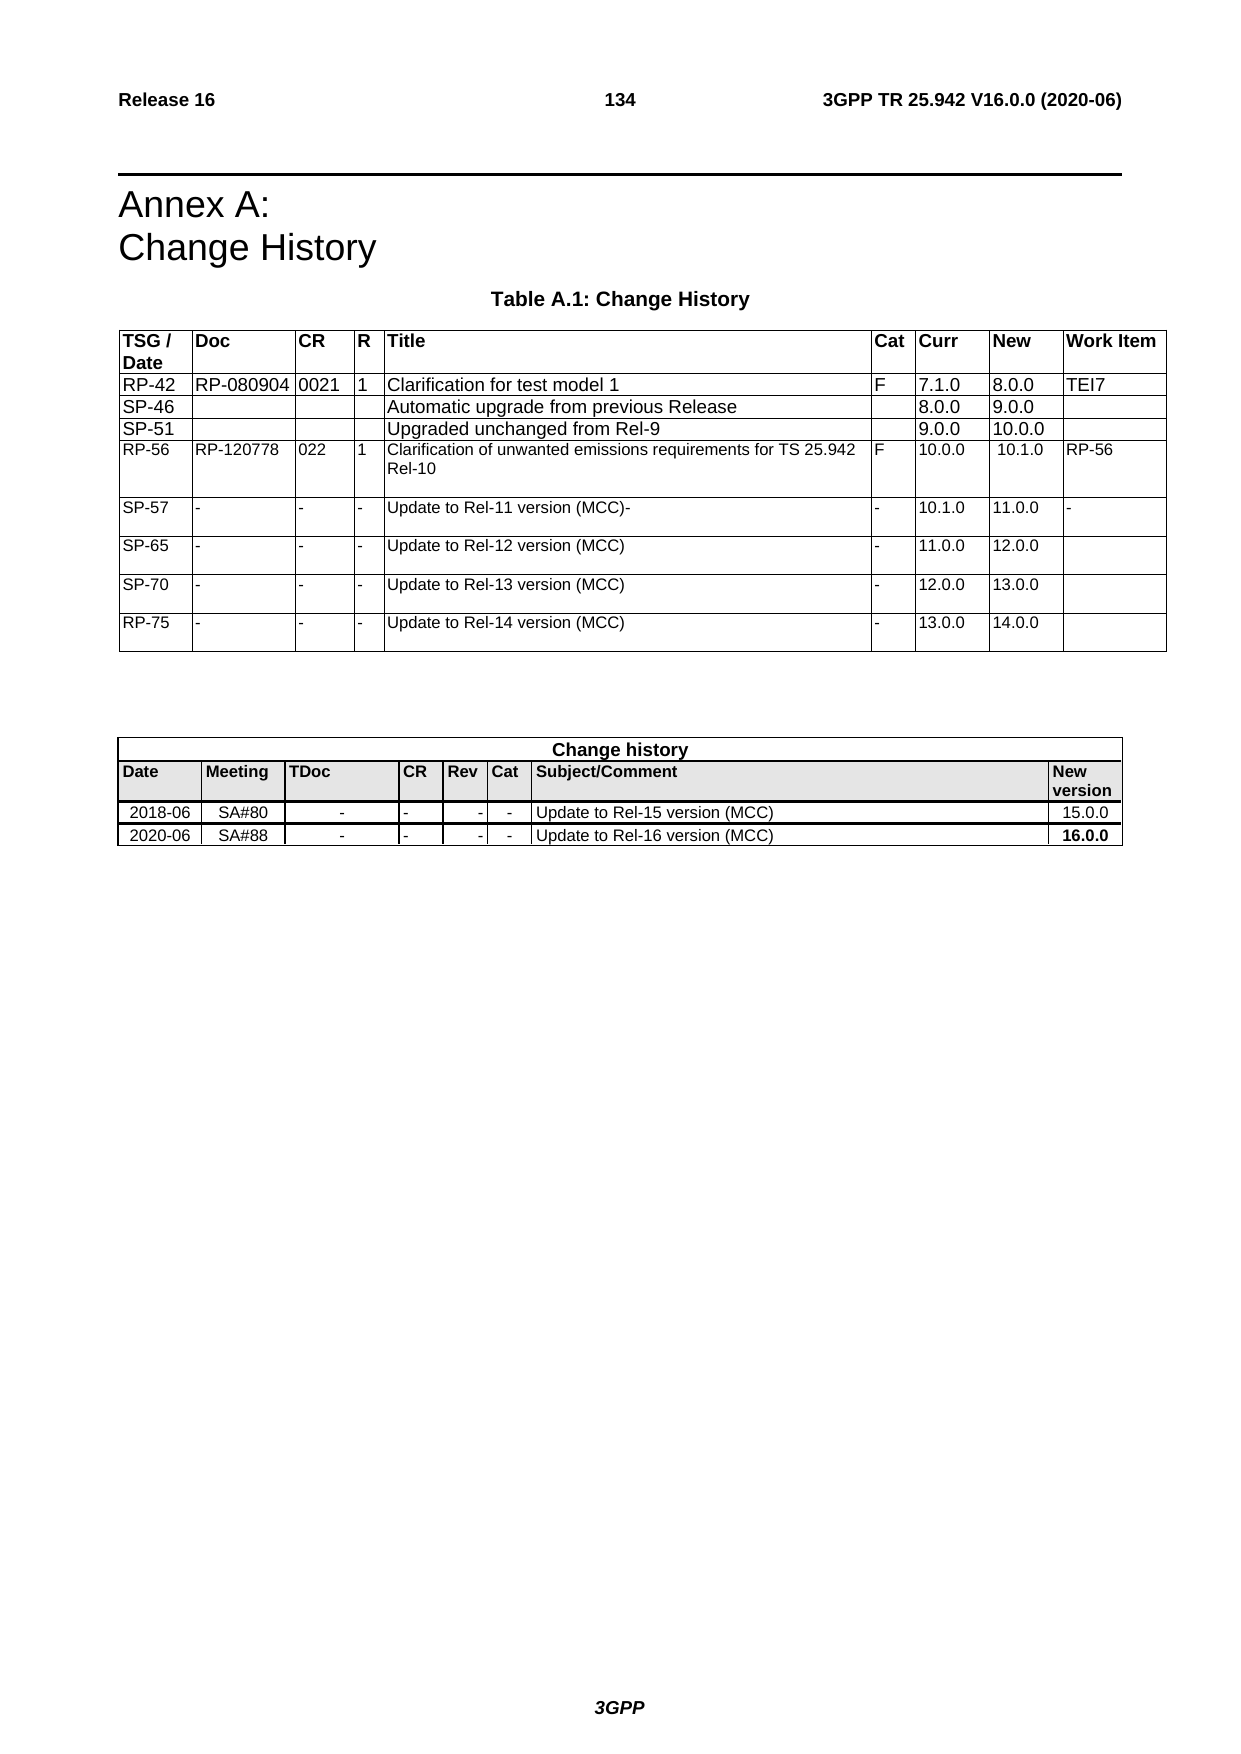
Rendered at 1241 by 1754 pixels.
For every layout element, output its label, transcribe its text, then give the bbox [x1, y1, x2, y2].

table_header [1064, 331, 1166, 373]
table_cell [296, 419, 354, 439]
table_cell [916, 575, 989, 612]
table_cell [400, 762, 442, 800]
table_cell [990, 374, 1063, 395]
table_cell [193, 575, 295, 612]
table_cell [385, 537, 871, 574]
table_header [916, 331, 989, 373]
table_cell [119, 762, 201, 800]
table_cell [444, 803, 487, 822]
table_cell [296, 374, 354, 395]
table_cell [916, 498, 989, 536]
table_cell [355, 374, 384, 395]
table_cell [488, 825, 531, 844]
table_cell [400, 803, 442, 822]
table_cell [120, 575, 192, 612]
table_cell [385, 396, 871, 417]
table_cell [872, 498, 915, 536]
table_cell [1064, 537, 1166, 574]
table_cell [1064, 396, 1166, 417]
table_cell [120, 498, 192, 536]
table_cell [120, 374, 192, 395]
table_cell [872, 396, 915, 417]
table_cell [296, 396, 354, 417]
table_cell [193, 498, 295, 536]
subtitle Annex A: Change History [118, 176, 1122, 268]
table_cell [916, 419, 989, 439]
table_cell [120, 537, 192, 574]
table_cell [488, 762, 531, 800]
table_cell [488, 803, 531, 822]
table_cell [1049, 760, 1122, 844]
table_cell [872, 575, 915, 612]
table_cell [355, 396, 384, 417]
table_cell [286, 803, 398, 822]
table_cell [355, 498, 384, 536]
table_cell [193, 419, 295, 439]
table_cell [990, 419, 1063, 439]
list Table A.1: Change History [118, 287, 1122, 311]
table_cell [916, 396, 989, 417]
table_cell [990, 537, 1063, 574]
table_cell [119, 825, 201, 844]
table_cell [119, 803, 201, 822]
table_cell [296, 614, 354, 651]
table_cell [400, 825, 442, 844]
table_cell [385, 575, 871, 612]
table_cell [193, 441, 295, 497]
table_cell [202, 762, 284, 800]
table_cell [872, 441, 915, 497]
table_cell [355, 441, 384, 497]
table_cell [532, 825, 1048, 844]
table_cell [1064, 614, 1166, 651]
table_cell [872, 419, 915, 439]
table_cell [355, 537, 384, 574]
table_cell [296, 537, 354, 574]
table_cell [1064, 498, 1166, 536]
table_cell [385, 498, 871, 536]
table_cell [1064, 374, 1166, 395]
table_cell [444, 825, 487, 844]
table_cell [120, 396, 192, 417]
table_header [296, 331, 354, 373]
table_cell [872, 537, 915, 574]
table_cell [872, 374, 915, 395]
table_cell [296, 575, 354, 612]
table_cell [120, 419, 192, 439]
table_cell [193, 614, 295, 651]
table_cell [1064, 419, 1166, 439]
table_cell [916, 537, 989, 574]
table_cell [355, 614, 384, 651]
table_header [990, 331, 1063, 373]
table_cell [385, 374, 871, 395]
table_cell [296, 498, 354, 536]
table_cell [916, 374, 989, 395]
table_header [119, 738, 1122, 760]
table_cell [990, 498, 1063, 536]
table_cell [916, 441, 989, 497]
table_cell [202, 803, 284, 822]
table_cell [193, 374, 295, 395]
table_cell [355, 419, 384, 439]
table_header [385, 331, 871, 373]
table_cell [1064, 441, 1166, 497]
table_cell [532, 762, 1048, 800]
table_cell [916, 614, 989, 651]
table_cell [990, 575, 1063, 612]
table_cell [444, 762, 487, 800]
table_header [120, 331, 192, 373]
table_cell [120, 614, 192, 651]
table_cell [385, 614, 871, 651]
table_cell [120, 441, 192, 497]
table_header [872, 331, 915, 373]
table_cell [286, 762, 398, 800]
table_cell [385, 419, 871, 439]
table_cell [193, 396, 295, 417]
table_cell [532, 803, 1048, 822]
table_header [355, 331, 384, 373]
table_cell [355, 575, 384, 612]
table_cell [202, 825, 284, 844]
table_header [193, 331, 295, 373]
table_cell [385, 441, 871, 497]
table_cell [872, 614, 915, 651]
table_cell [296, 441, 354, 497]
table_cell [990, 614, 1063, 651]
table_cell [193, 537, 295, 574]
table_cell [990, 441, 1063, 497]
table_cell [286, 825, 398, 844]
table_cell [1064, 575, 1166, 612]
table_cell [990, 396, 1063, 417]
